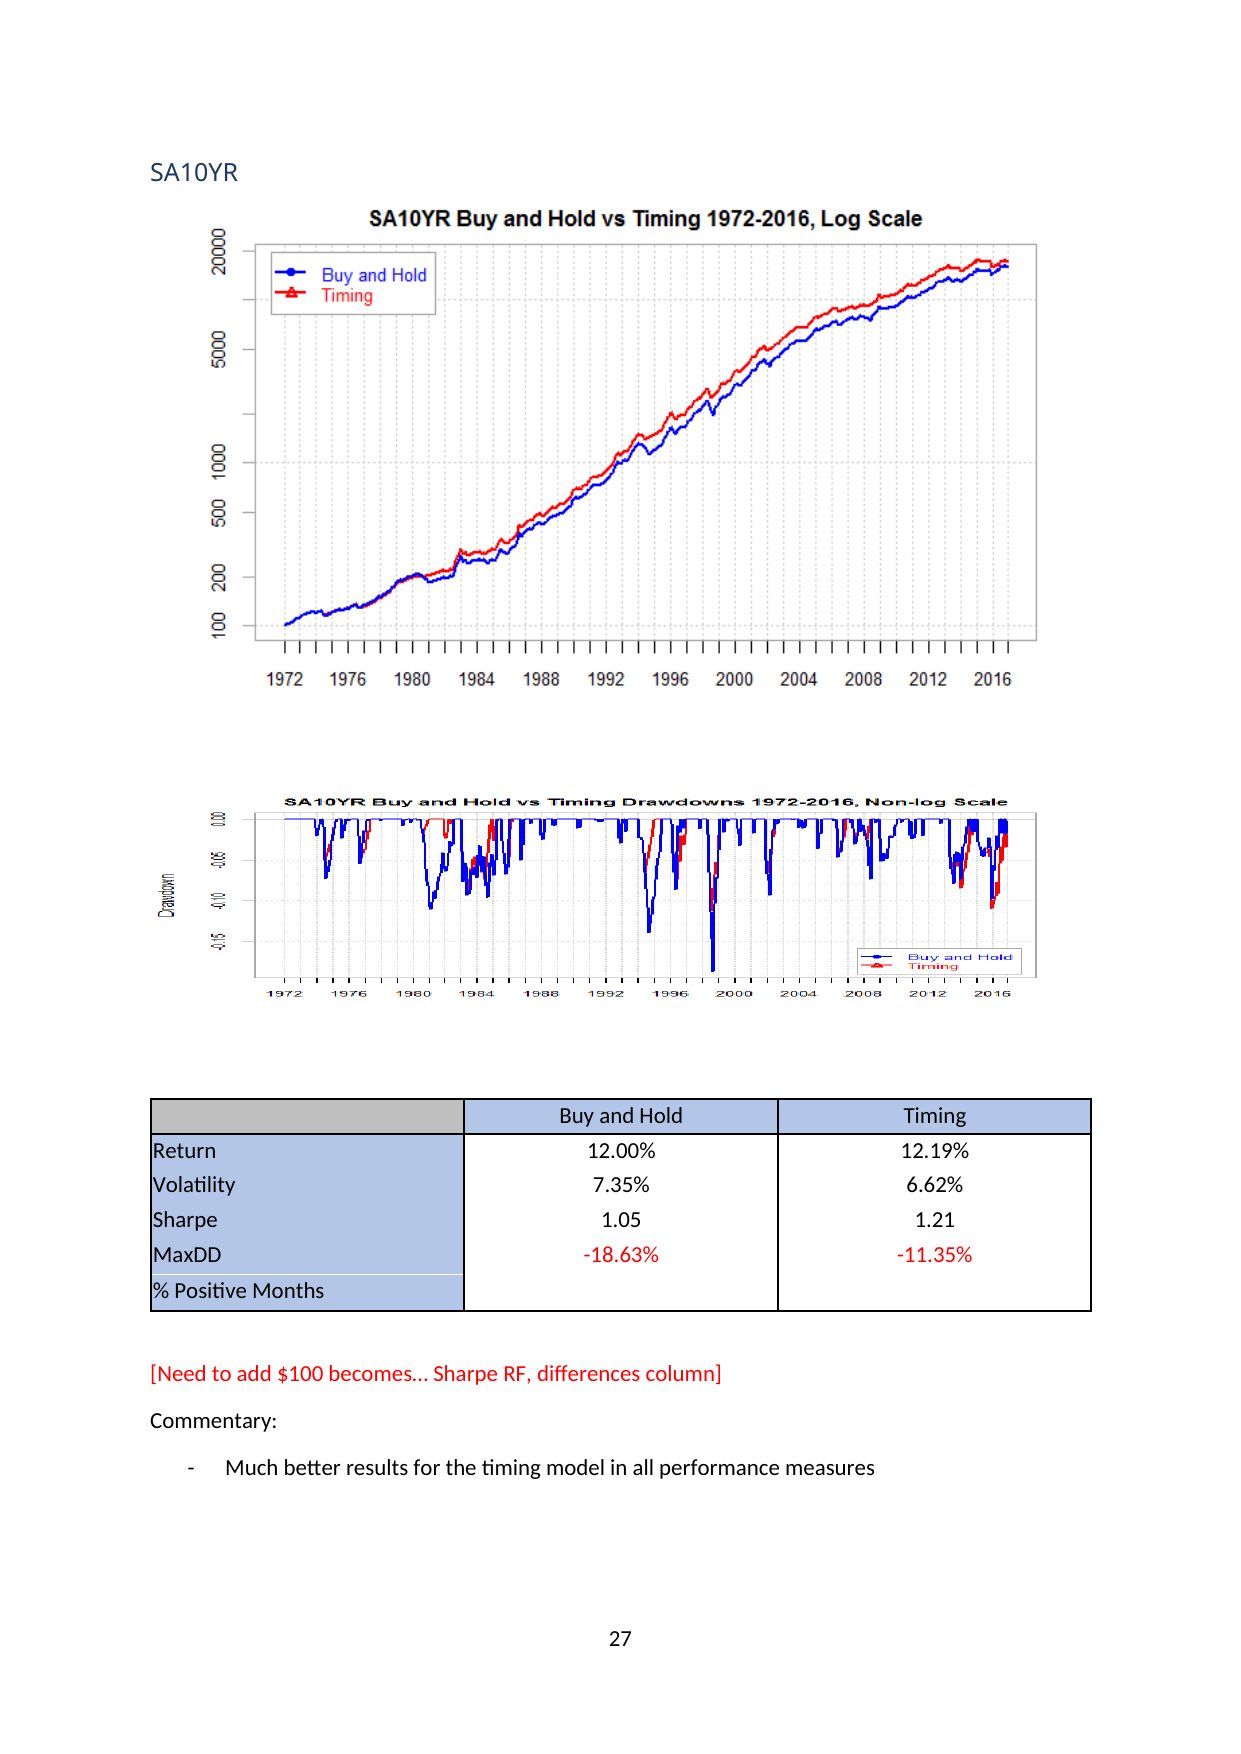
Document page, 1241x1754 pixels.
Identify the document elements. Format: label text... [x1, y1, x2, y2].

table_cell [465, 1275, 777, 1310]
table_cell Return [152, 1135, 463, 1168]
table_cell 7.35% [465, 1168, 777, 1204]
text Commentary: [150, 1406, 1090, 1434]
table_header Timing [779, 1100, 1090, 1133]
picture [150, 790, 1090, 1032]
table_cell 6.62% [779, 1168, 1090, 1204]
table_cell 12.00% [465, 1135, 777, 1168]
text [Need to add $100 becomes… Sharpe RF, differences column] [150, 1359, 1090, 1387]
table_header [152, 1100, 463, 1133]
list Much better results for the timing model in all performance measures [187, 1453, 1090, 1481]
subtitle SA10YR [150, 154, 1090, 188]
table_cell 1.05 [465, 1204, 777, 1239]
table_cell [779, 1275, 1090, 1310]
table_header Buy and Hold [465, 1100, 777, 1133]
table_cell MaxDD [152, 1239, 463, 1274]
table_cell % Positive Months [152, 1275, 463, 1310]
picture [150, 191, 1091, 772]
table_cell Sharpe [152, 1204, 463, 1239]
table_cell 1.21 [779, 1204, 1090, 1239]
table_cell -18.63% [465, 1239, 777, 1274]
table_cell Volatility [152, 1168, 463, 1204]
table_cell 12.19% [779, 1135, 1090, 1168]
table_cell -11.35% [779, 1239, 1090, 1274]
